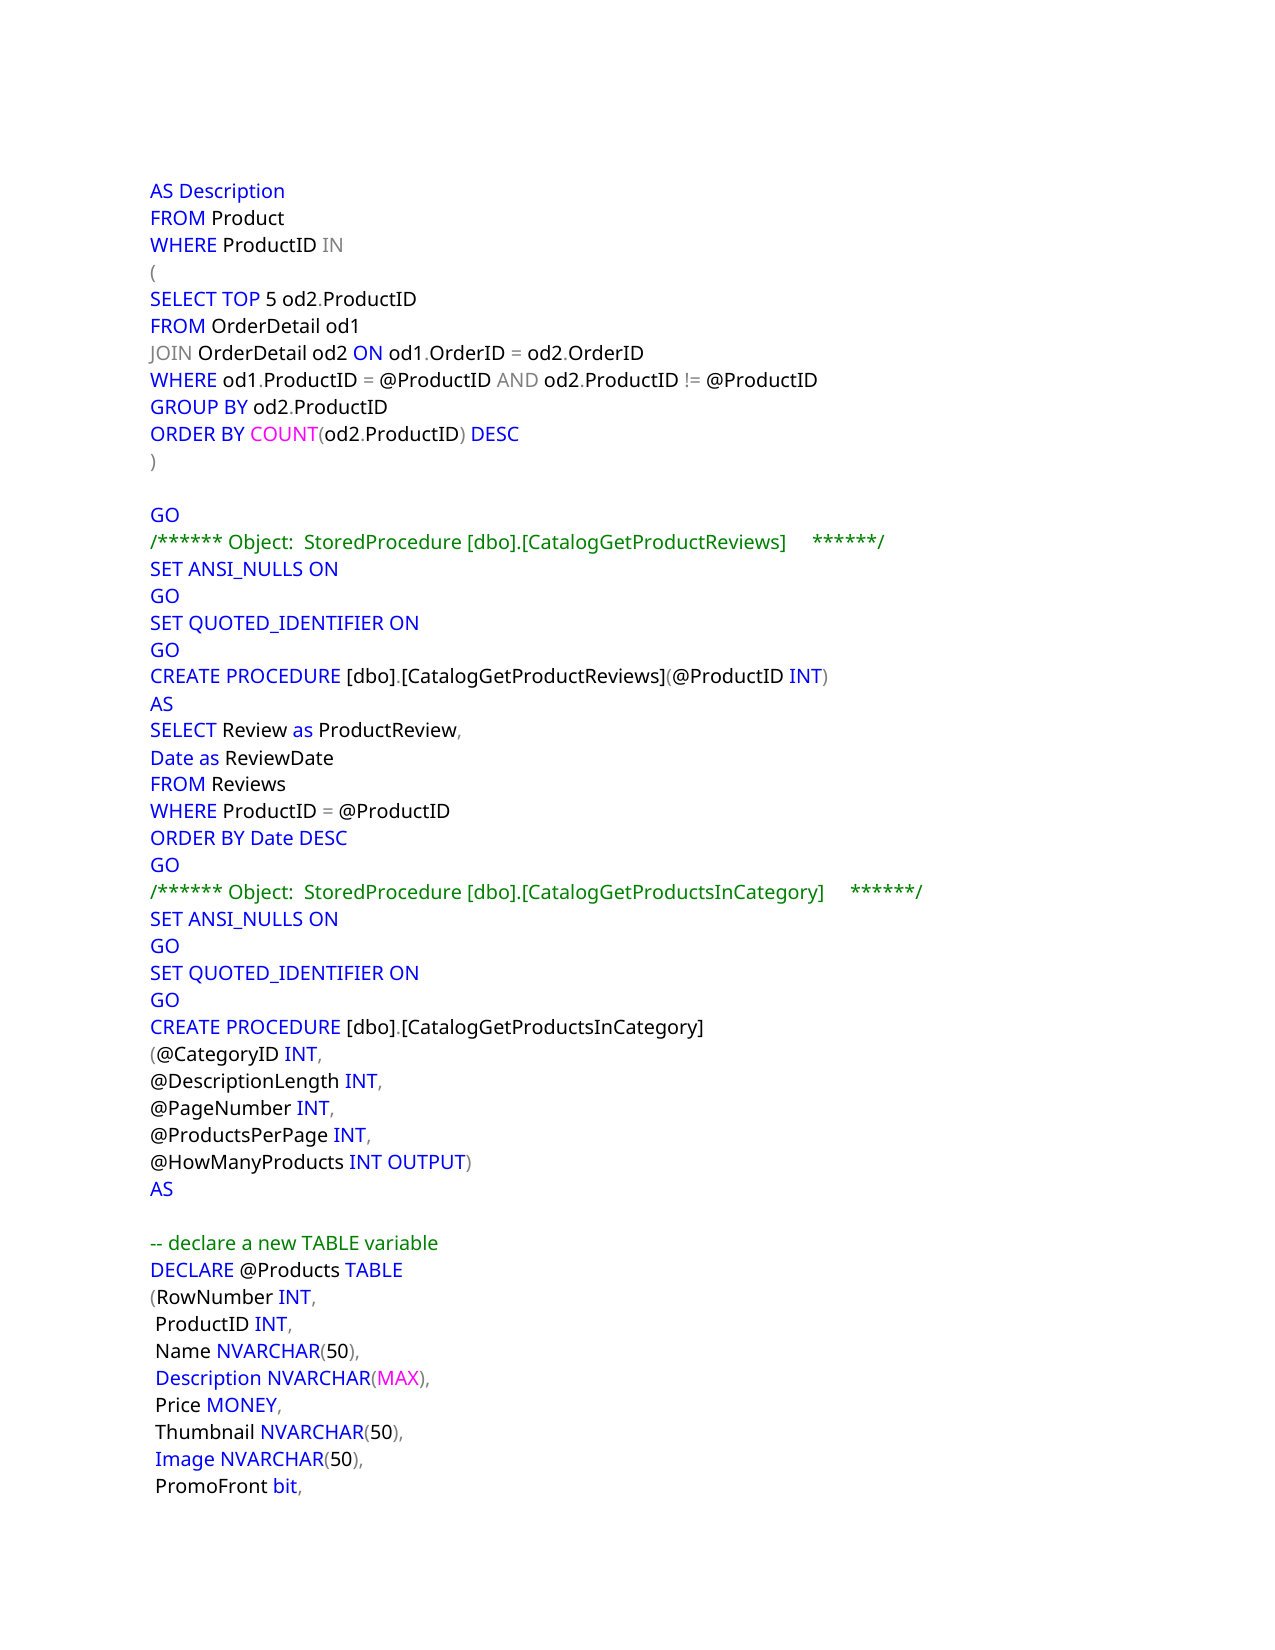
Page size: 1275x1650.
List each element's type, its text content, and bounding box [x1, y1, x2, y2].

text SET QUOTED_IDENTIFIER ON [150, 609, 1125, 636]
text SELECT Review as ProductReview, [150, 717, 1125, 744]
text ( [150, 258, 1125, 285]
text Name NVARCHAR(50), [150, 1337, 1125, 1364]
text ) [150, 447, 1125, 474]
text ProductID INT, [150, 1310, 1125, 1337]
text Price MONEY, [150, 1391, 1125, 1418]
text ORDER BY COUNT(od2.ProductID) DESC [150, 420, 1125, 447]
text @PageNumber INT, [150, 1094, 1125, 1121]
text Description NVARCHAR(MAX), [150, 1364, 1125, 1391]
text AS [150, 1175, 1125, 1202]
text FROM OrderDetail od1 [150, 312, 1125, 339]
text AS Description [150, 177, 1125, 204]
text SET ANSI_NULLS ON [150, 555, 1125, 582]
text SET ANSI_NULLS ON [150, 906, 1125, 933]
text GO [150, 852, 1125, 879]
text GO [150, 933, 1125, 959]
text /****** Object: StoredProcedure [dbo].[CatalogGetProductsInCategory] ******/ [150, 879, 1125, 906]
text @HowManyProducts INT OUTPUT) [150, 1148, 1125, 1175]
text ORDER BY Date DESC [150, 825, 1125, 852]
text CREATE PROCEDURE [dbo].[CatalogGetProductsInCategory] [150, 1013, 1125, 1041]
text WHERE od1.ProductID = @ProductID AND od2.ProductID != @ProductID [150, 366, 1125, 393]
text /****** Object: StoredProcedure [dbo].[CatalogGetProductReviews] ******/ [150, 528, 1125, 555]
text GO [150, 582, 1125, 609]
text Thumbnail NVARCHAR(50), [150, 1418, 1125, 1445]
text CREATE PROCEDURE [dbo].[CatalogGetProductReviews](@ProductID INT) [150, 663, 1125, 690]
text JOIN OrderDetail od2 ON od1.OrderID = od2.OrderID [150, 339, 1125, 366]
text GO [150, 636, 1125, 663]
text (@CategoryID INT, [150, 1041, 1125, 1067]
text WHERE ProductID IN [150, 231, 1125, 258]
text FROM Reviews [150, 771, 1125, 798]
text SELECT TOP 5 od2.ProductID [150, 285, 1125, 312]
text FROM Product [150, 204, 1125, 231]
text GO [150, 987, 1125, 1013]
text PromoFront bit, [150, 1472, 1125, 1499]
text DECLARE @Products TABLE [150, 1256, 1125, 1283]
text -- declare a new TABLE variable [150, 1229, 1125, 1256]
text (RowNumber INT, [150, 1283, 1125, 1310]
text GROUP BY od2.ProductID [150, 393, 1125, 420]
text Date as ReviewDate [150, 744, 1125, 771]
text Image NVARCHAR(50), [150, 1445, 1125, 1472]
text SET QUOTED_IDENTIFIER ON [150, 959, 1125, 987]
text AS [150, 690, 1125, 717]
text GO [150, 501, 1125, 528]
text @DescriptionLength INT, [150, 1067, 1125, 1094]
text @ProductsPerPage INT, [150, 1121, 1125, 1148]
text WHERE ProductID = @ProductID [150, 798, 1125, 825]
